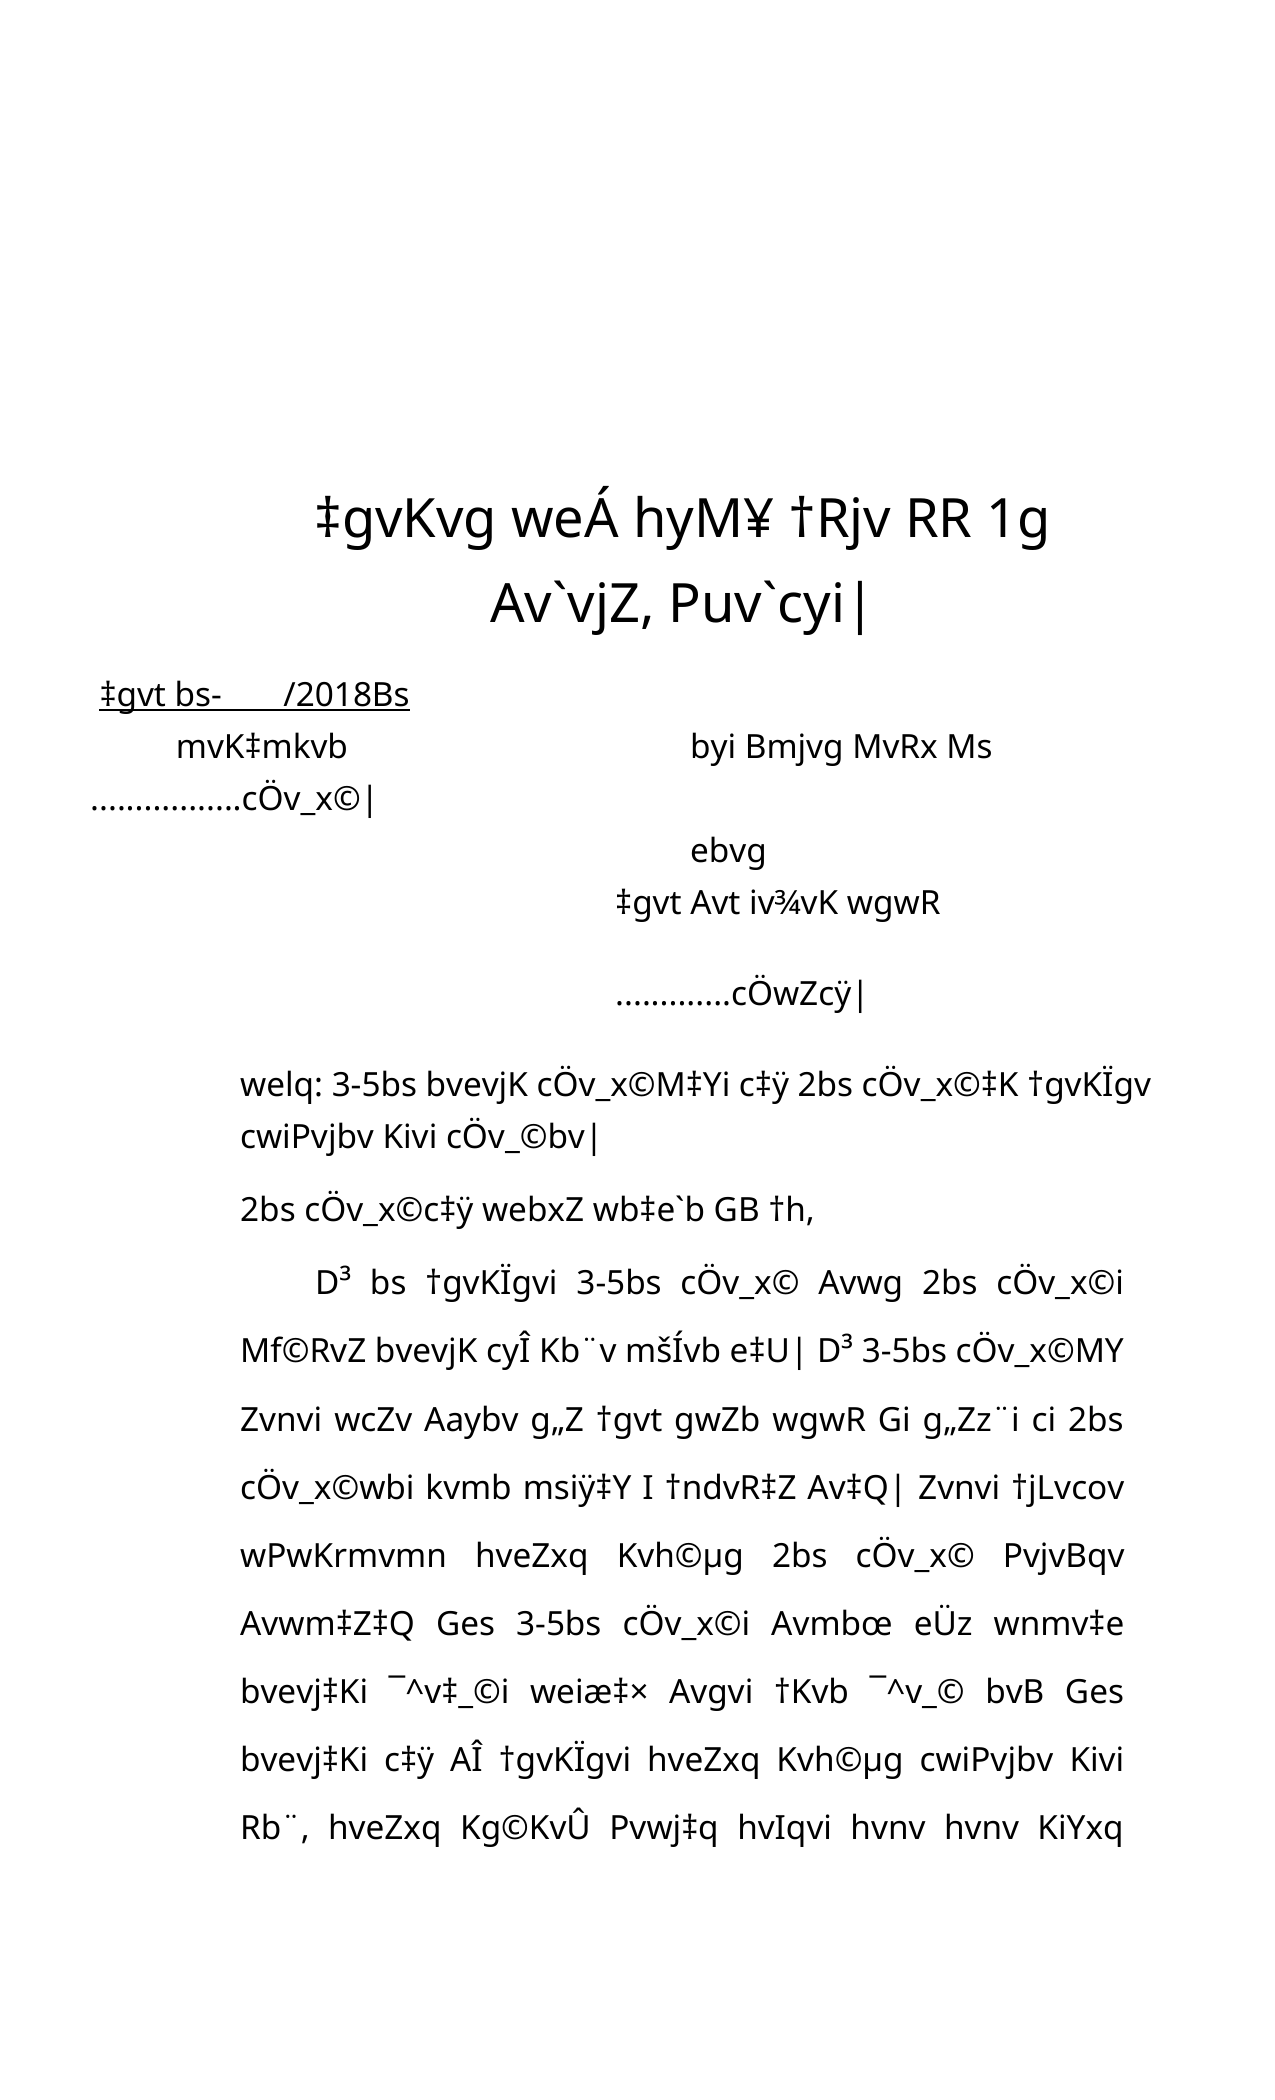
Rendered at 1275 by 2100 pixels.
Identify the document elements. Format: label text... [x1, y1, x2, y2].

text ‡gvKvg weÁ hyM¥ †Rjv RR 1g Av`vjZ, Puv`cyi| [240, 480, 1125, 638]
text welq: 3-5bs bvevjK cÖv_x©M‡Yi c‡ÿ 2bs cÖv_x©‡K †gvKÏgv cwiPvjbv Kivi cÖv_©bv| [240, 1061, 1159, 1158]
text ebvg [615, 827, 1125, 872]
text ‡gvt bs- /2018Bs [99, 670, 1125, 716]
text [240, 1259, 1125, 1849]
text 2bs cÖv_x©c‡ÿ webxZ wb‡e`b GB †h, [240, 1186, 1125, 1231]
text mvK‡mkvb byi Bmjvg MvRx Ms .................cÖv_x©| [81, 723, 1125, 820]
text ‡gvt Avt iv¾vK wgwR .............cÖwZcÿ| [540, 879, 1125, 1015]
